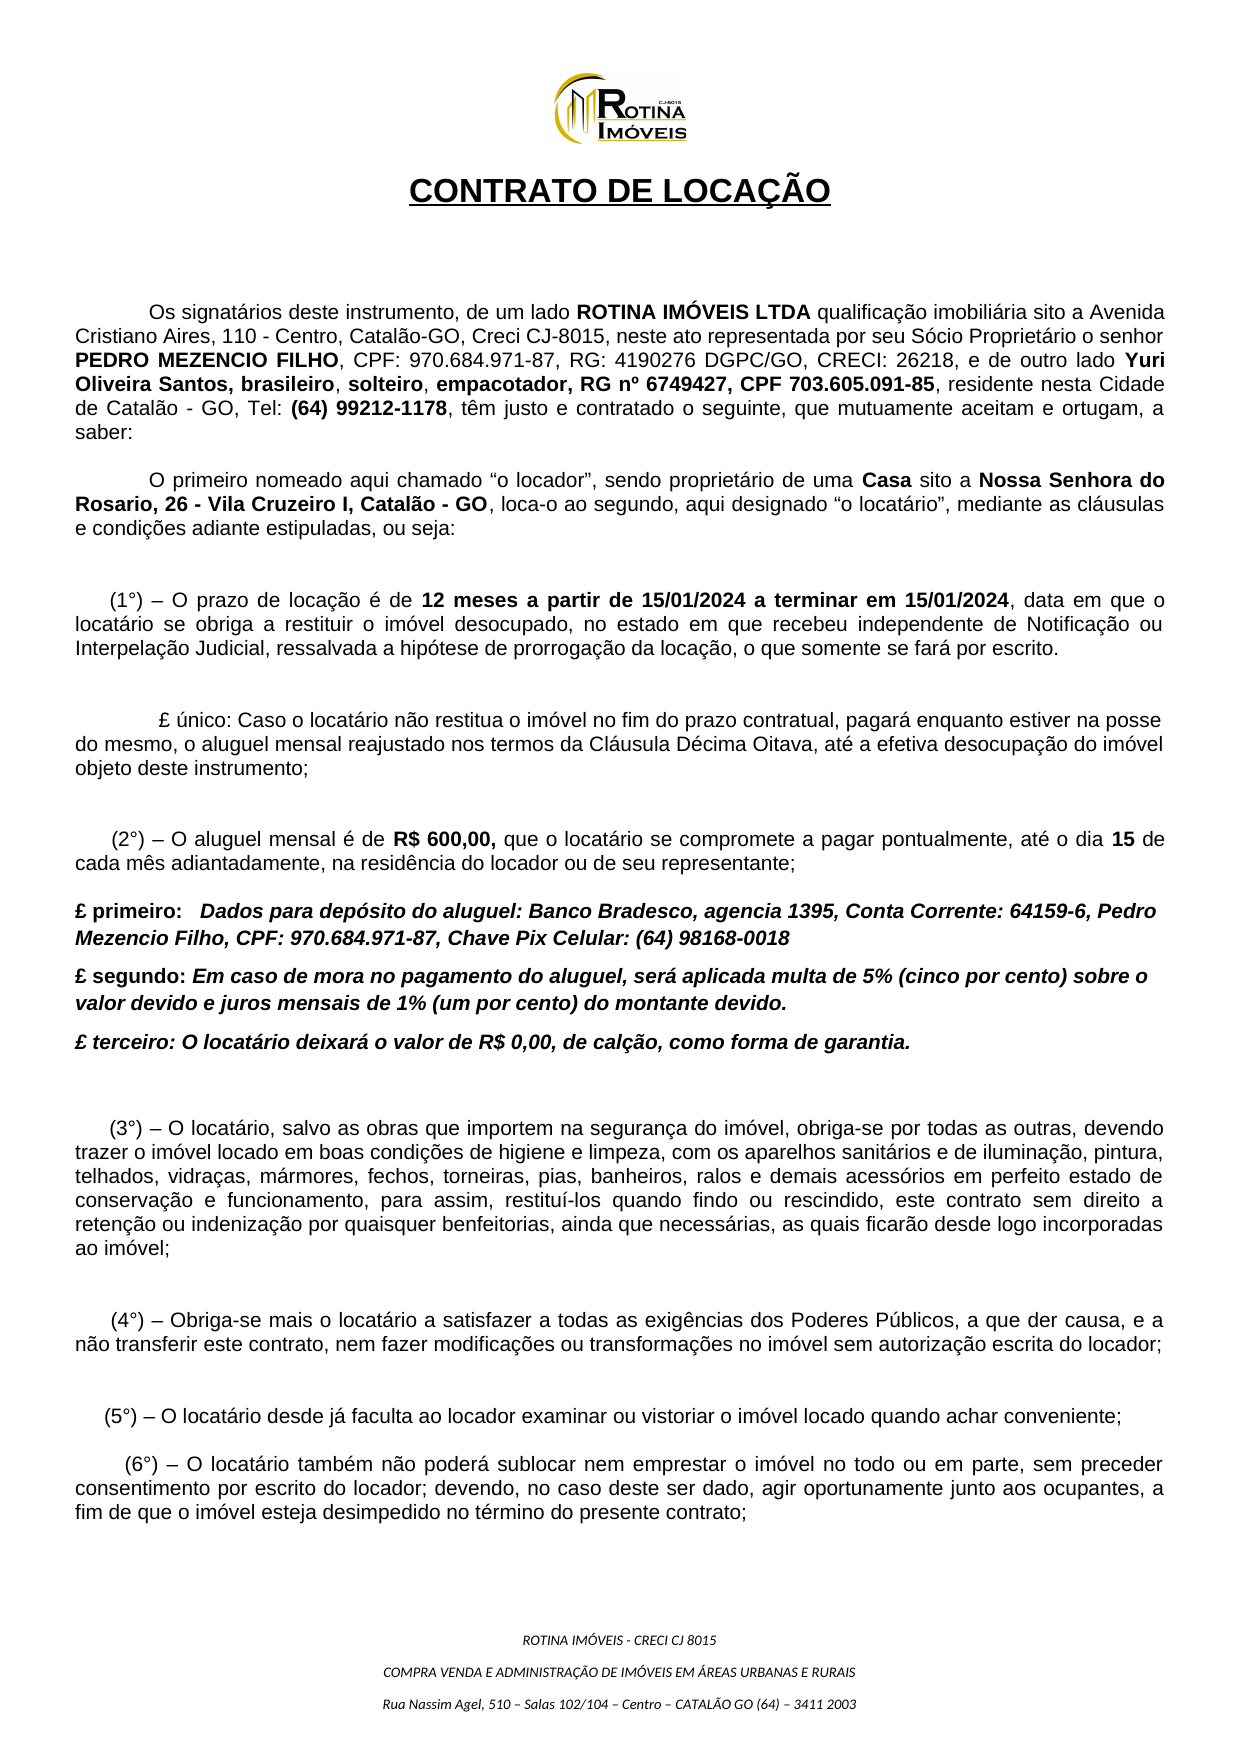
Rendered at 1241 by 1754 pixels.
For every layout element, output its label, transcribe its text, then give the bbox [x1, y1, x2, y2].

text £ segundo: Em caso de mora no pagamento do aluguel, será aplicada multa de 5% (cinco por cento) sobre o valor devido e juros mensais de 1% (um por cento) do montante devido. [75, 964, 1165, 1014]
text (3°) – O locatário, salvo as obras que importem na segurança do imóvel, obriga-se por todas as outras, devendo trazer o imóvel locado em boas condições de higiene e limpeza, com os aparelhos sanitários e de iluminação, pintura, telhados, vidraças, mármores, fechos, torneiras, pias, banheiros, ralos e demais acessórios em perfeito estado de conservação e funcionamento, para assim, restituí-los quando findo ou rescindido, este contrato sem direito a retenção ou indenização por quaisquer benfeitorias, ainda que necessárias, as quais ficarão desde logo incorporadas ao imóvel; [75, 1116, 1165, 1260]
text (4°) – Obriga-se mais o locatário a satisfazer a todas as exigências dos Poderes Públicos, a que der causa, e a não transferir este contrato, nem fazer modificações ou transformações no imóvel sem autorização escrita do locador; [75, 1308, 1165, 1356]
picture [554, 73, 687, 144]
text £ primeiro: Dados para depósito do aluguel: Banco Bradesco, agencia 1395, Conta Corrente: 64159-6, Pedro Mezencio Filho, CPF: 970.684.971-87, Chave Pix Celular: (64) 98168-0018 [75, 899, 1165, 949]
text (2°) – O aluguel mensal é de R$ 600,00, que o locatário se compromete a pagar pontualmente, até o dia 15 de cada mês adiantadamente, na residência do locador ou de seu representante; [75, 827, 1165, 875]
text (6°) – O locatário também não poderá sublocar nem emprestar o imóvel no todo ou em parte, sem preceder consentimento por escrito do locador; devendo, no caso deste ser dado, agir oportunamente junto aos ocupantes, a fim de que o imóvel esteja desimpedido no término do presente contrato; [75, 1452, 1165, 1523]
text (1°) – O prazo de locação é de 12 meses a partir de 15/01/2024 a terminar em 15/01/2024, data em que o locatário se obriga a restituir o imóvel desocupado, no estado em que recebeu independente de Notificação ou Interpelação Judicial, ressalvada a hipótese de prorrogação da locação, o que somente se fará por escrito. [75, 588, 1165, 659]
text O primeiro nomeado aqui chamado “o locador”, sendo proprietário de uma Casa sito a Nossa Senhora do Rosario, 26 - Vila Cruzeiro I, Catalão - GO, loca-o ao segundo, aqui designado “o locatário”, mediante as cláusulas e condições adiante estipuladas, ou seja: [75, 468, 1165, 540]
text (5°) – O locatário desde já faculta ao locador examinar ou vistoriar o imóvel locado quando achar conveniente; [75, 1404, 1165, 1428]
text Os signatários deste instrumento, de um lado ROTINA IMÓVEIS LTDA qualificação imobiliária sito a Avenida Cristiano Aires, 110 - Centro, Catalão-GO, Creci CJ-8015, neste ato representada por seu Sócio Proprietário o senhor PEDRO MEZENCIO FILHO, CPF: 970.684.971-87, RG: 4190276 DGPC/GO, CRECI: 26218, e de outro lado Yuri Oliveira Santos, brasileiro, solteiro, empacotador, RG nº 6749427, CPF 703.605.091-85, residente nesta Cidade de Catalão - GO, Tel: (64) 99212-1178, têm justo e contratado o seguinte, que mutuamente aceitam e ortugam, a saber: [75, 300, 1165, 444]
text £ único: Caso o locatário não restitua o imóvel no fim do prazo contratual, pagará enquanto estiver na posse do mesmo, o aluguel mensal reajustado nos termos da Cláusula Décima Oitava, até a efetiva desocupação do imóvel objeto deste instrumento; [75, 707, 1165, 779]
text £ terceiro: O locatário deixará o valor de R$ 0,00, de calção, como forma de garantia. [75, 1029, 1165, 1053]
text CONTRATO DE LOCAÇÃO [75, 171, 1165, 209]
